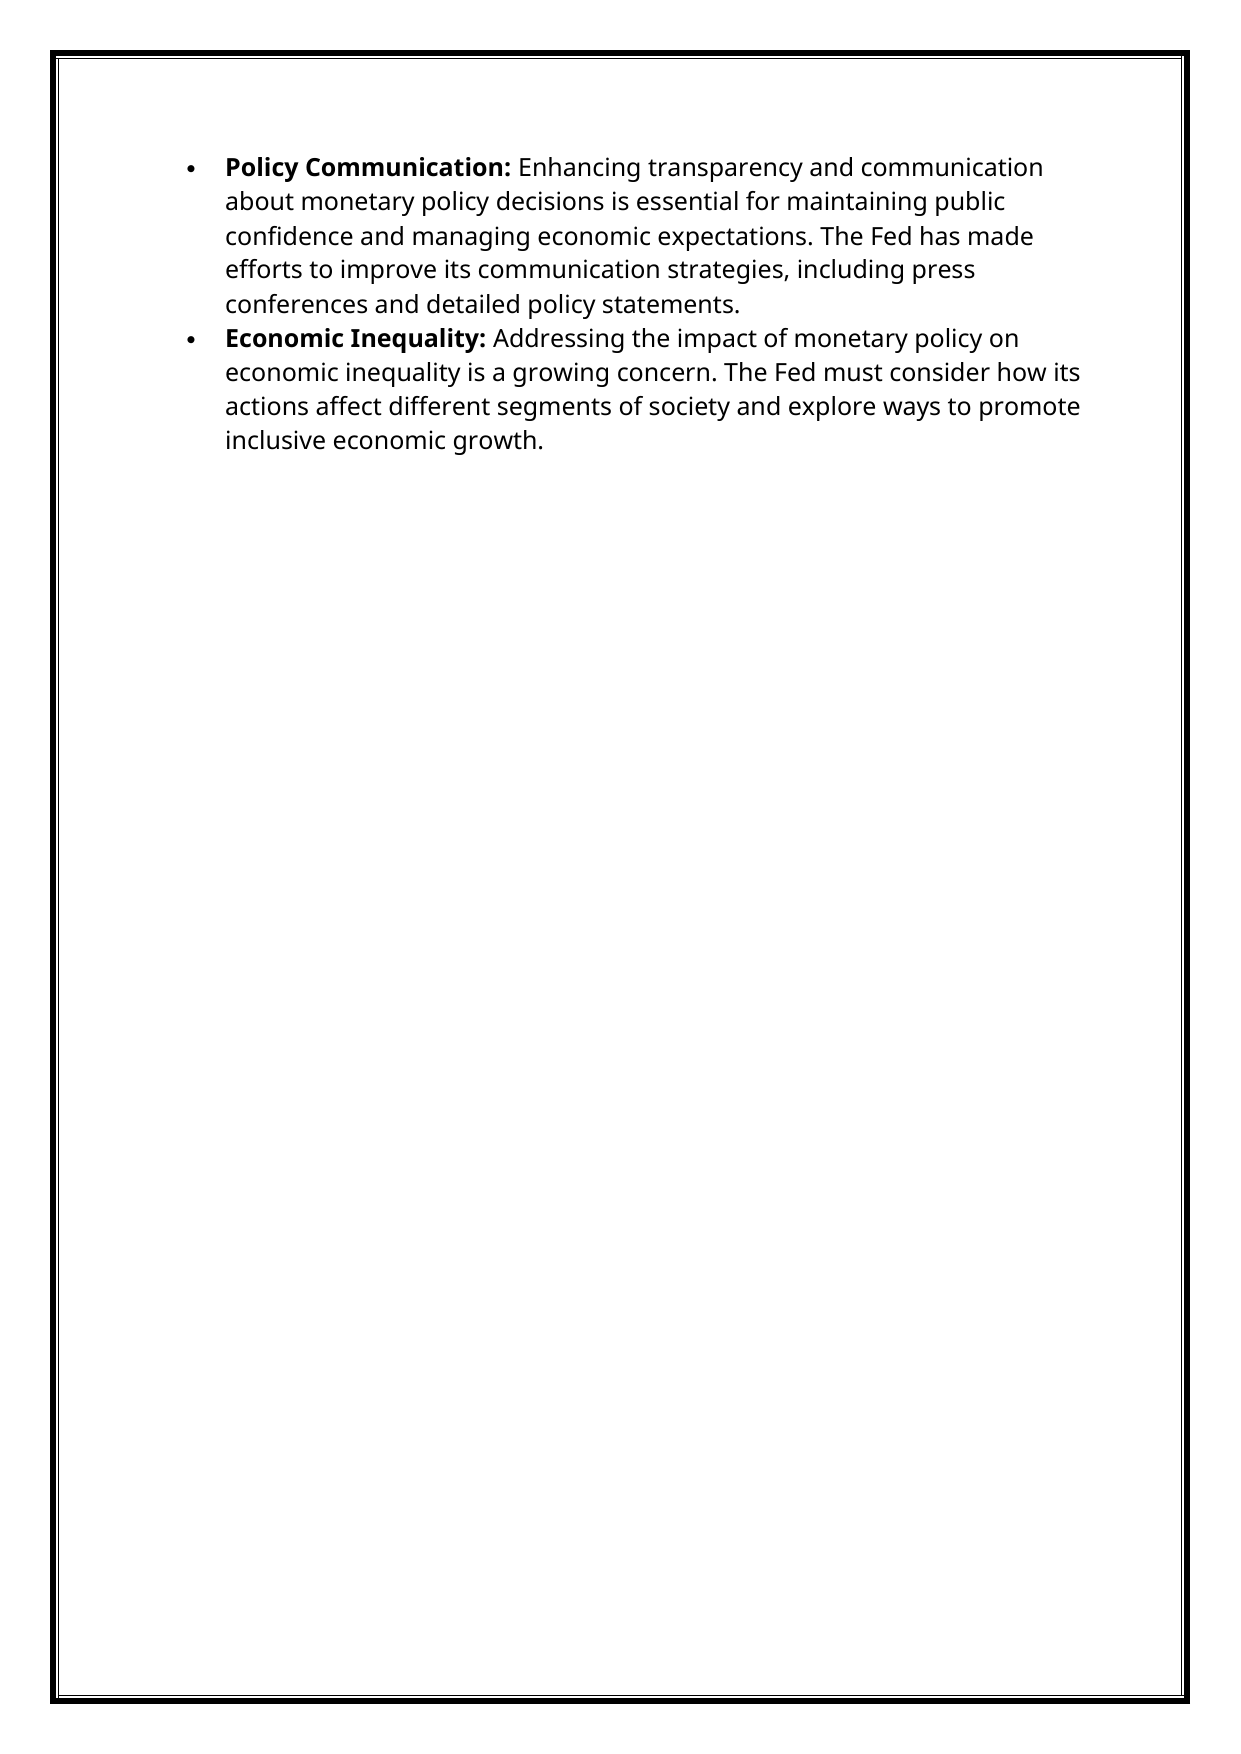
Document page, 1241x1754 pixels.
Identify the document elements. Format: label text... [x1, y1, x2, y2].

list Economic Inequality: Addressing the impact of monetary policy on economic inequality is a growing concern. The Fed must consider how its actions affect different segments of society and explore ways to promote inclusive economic growth. [187, 320, 1090, 457]
list Policy Communication: Enhancing transparency and communication about monetary policy decisions is essential for maintaining public confidence and managing economic expectations. The Fed has made efforts to improve its communication strategies, including press conferences and detailed policy statements. [187, 150, 1090, 320]
